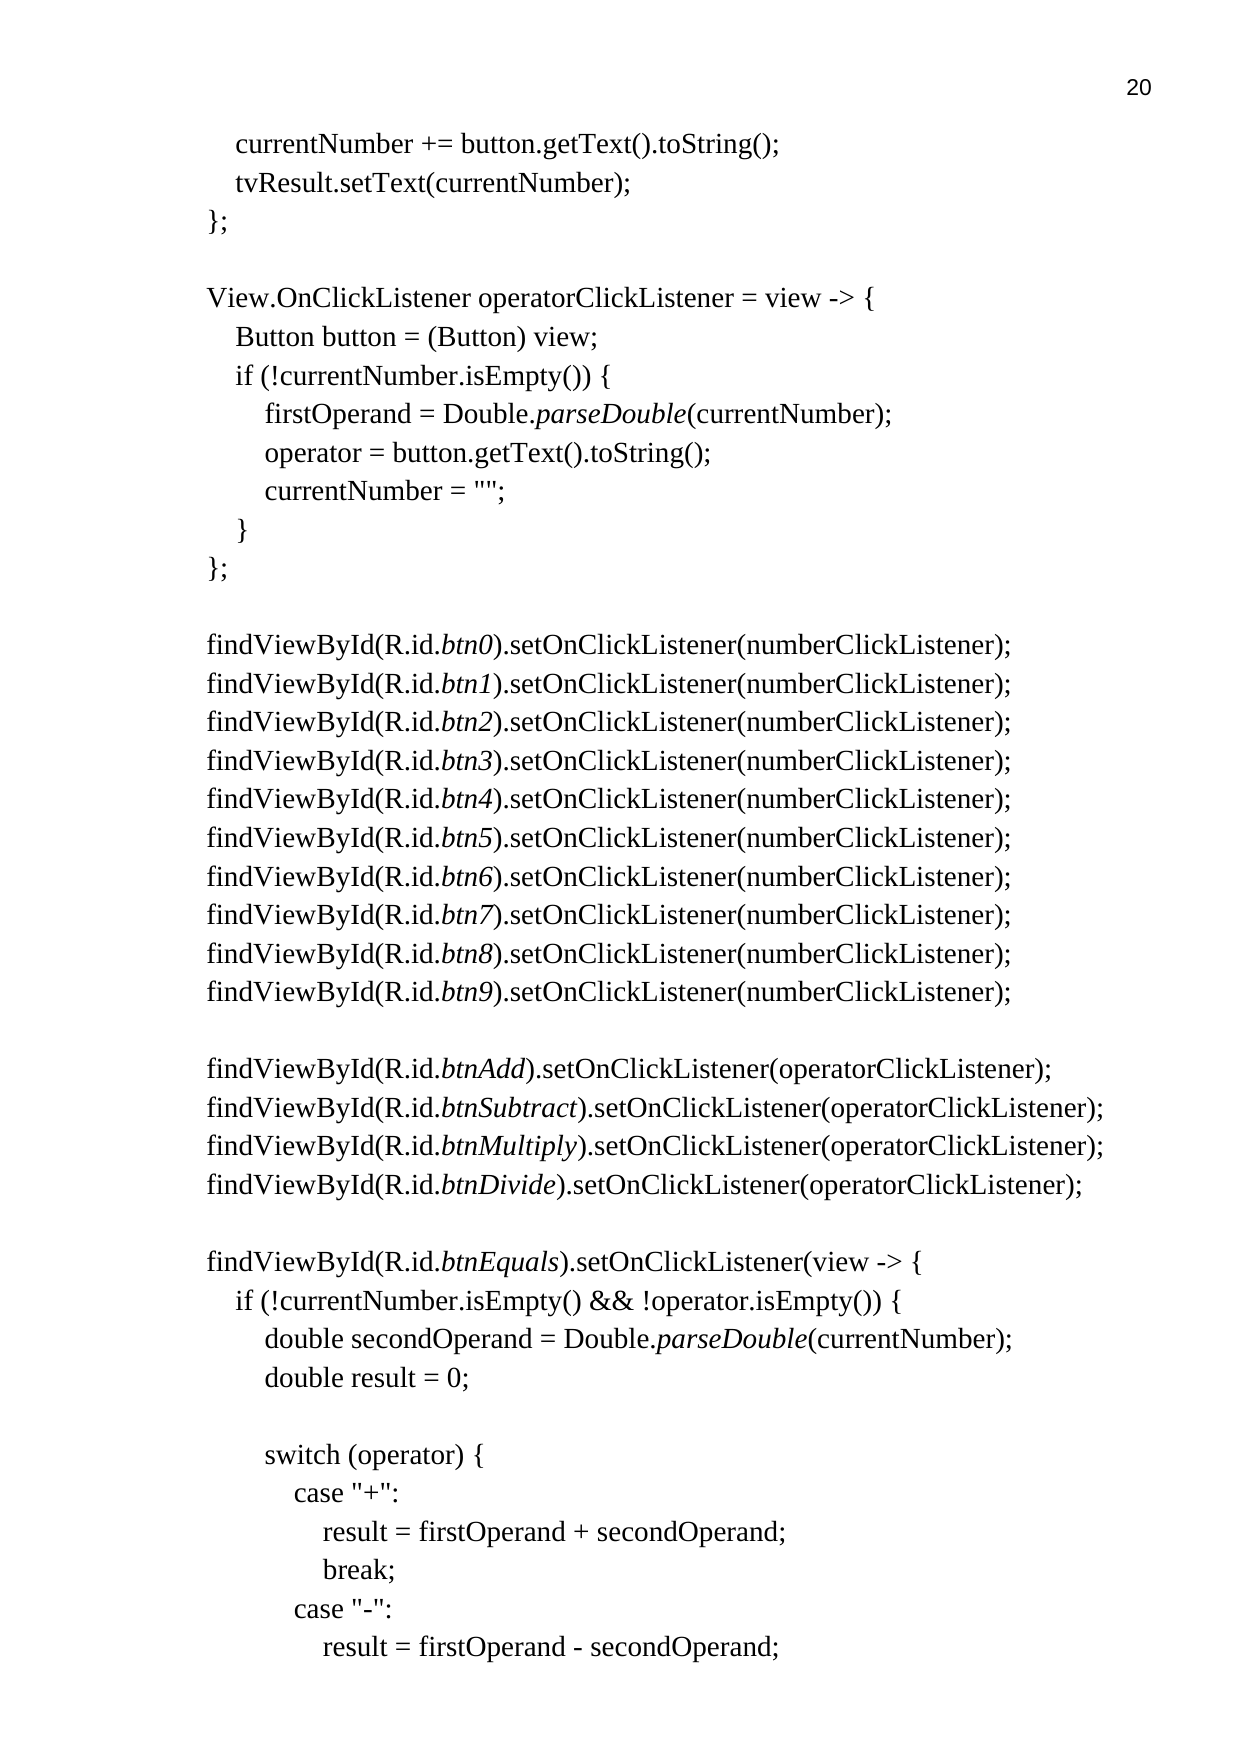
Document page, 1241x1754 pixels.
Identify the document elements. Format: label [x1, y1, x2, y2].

text [148, 126, 1152, 1663]
